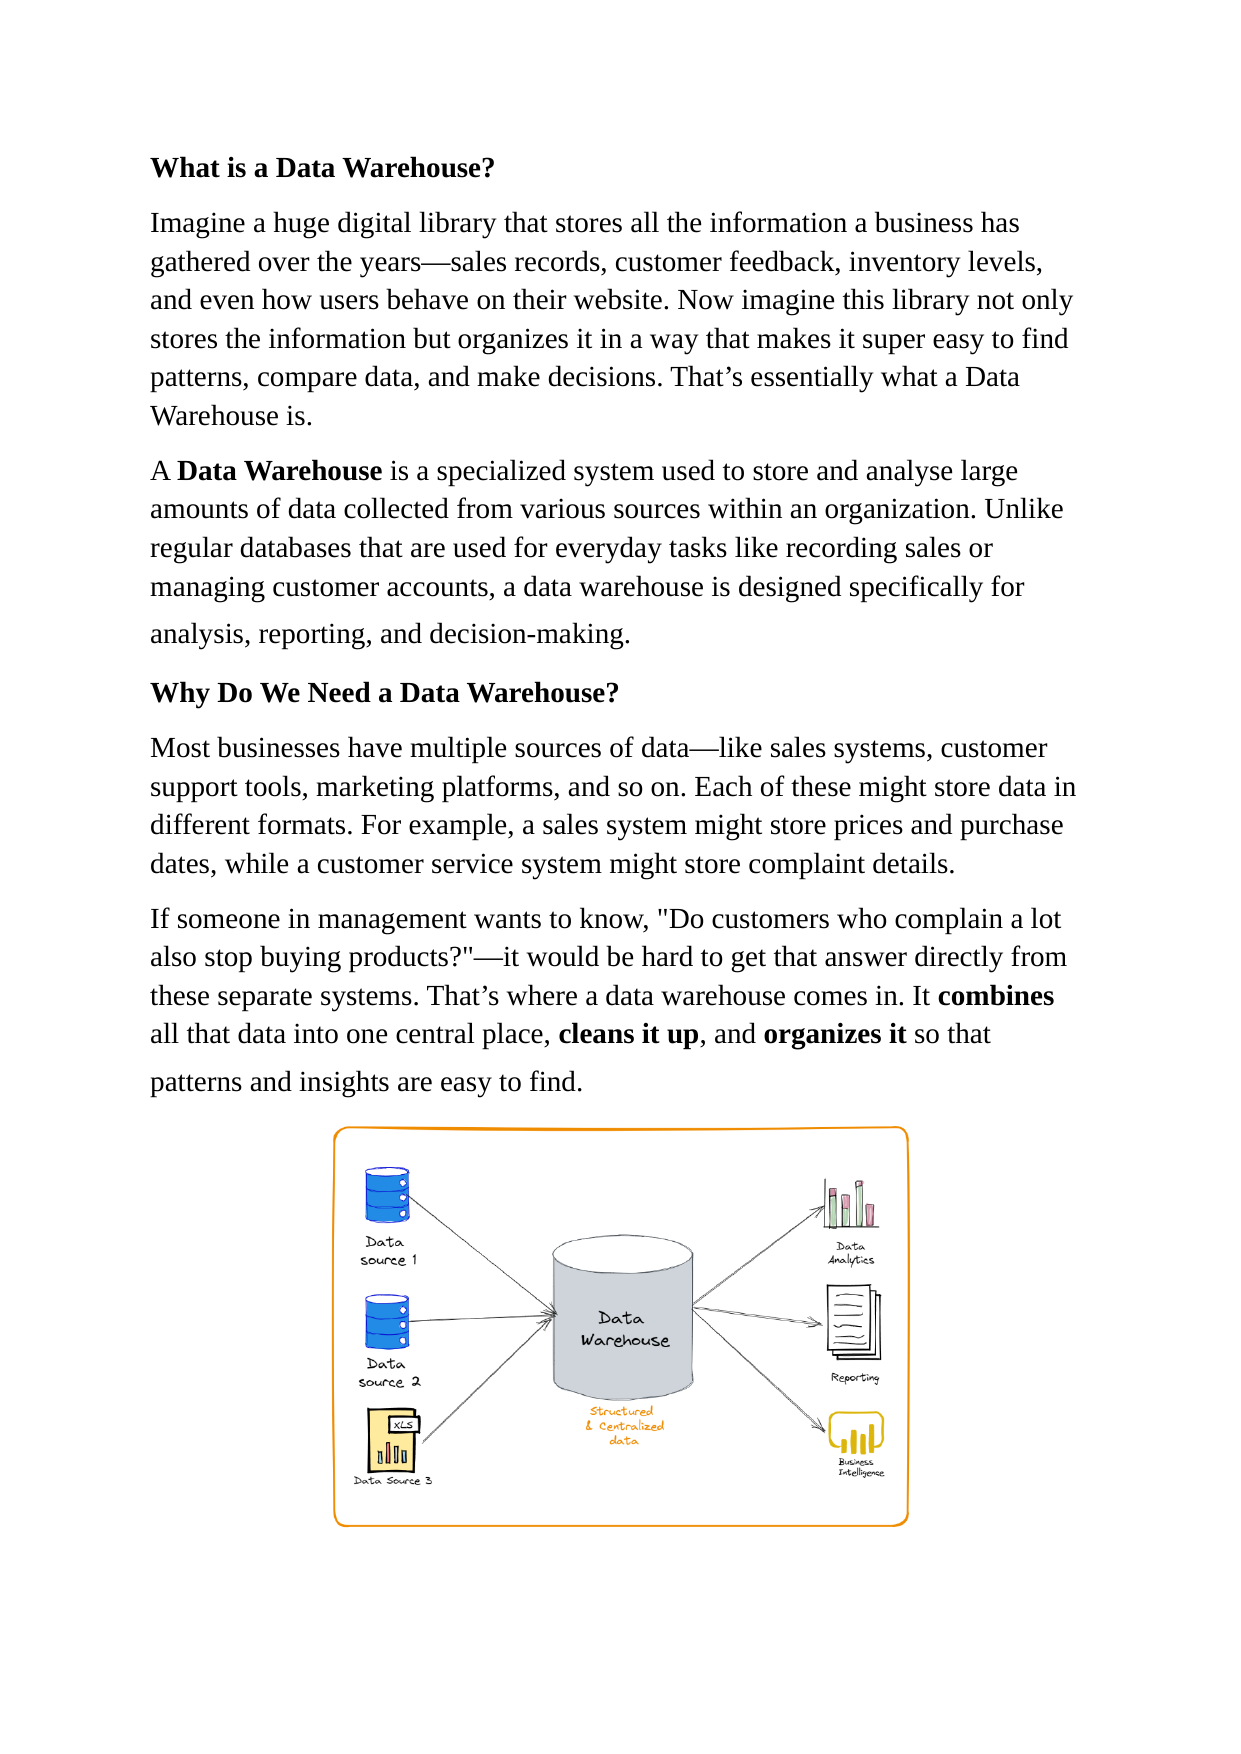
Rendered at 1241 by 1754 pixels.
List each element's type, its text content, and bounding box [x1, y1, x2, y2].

text What is a Data Warehouse? [150, 150, 1090, 183]
text Most businesses have multiple sources of data—like sales systems, customer support tools, marketing platforms, and so on. Each of these might store data in different formats. For example, a sales system might store prices and purchase dates, while a customer service system might store complaint details. [150, 730, 1090, 879]
picture [329, 1122, 912, 1530]
text Why Do We Need a Data Warehouse? [150, 675, 1090, 708]
text Imagine a huge digital library that stores all the information a business has gathered over the years—sales records, customer feedback, inventory levels, and even how users behave on their website. Now imagine this library not only stores the information but organizes it in a way that makes it super easy to find patterns, compare data, and make decisions. That’s essentially what a Data Warehouse is. [150, 205, 1090, 431]
text A Data Warehouse is a specialized system used to store and analyse large amounts of data collected from various sources within an organization. Unlike regular databases that are used for everyday tasks like recording sales or managing customer accounts, a data warehouse is designed specifically for analysis, reporting, and decision-making. [150, 453, 1090, 652]
text If someone in management wants to know, "Do customers who complain a lot also stop buying products?"—it would be hard to get that answer directly from these separate systems. That’s where a data warehouse comes in. It combines all that data into one central place, cleans it up, and organizes it so that patterns and insights are easy to find. [150, 901, 1090, 1100]
